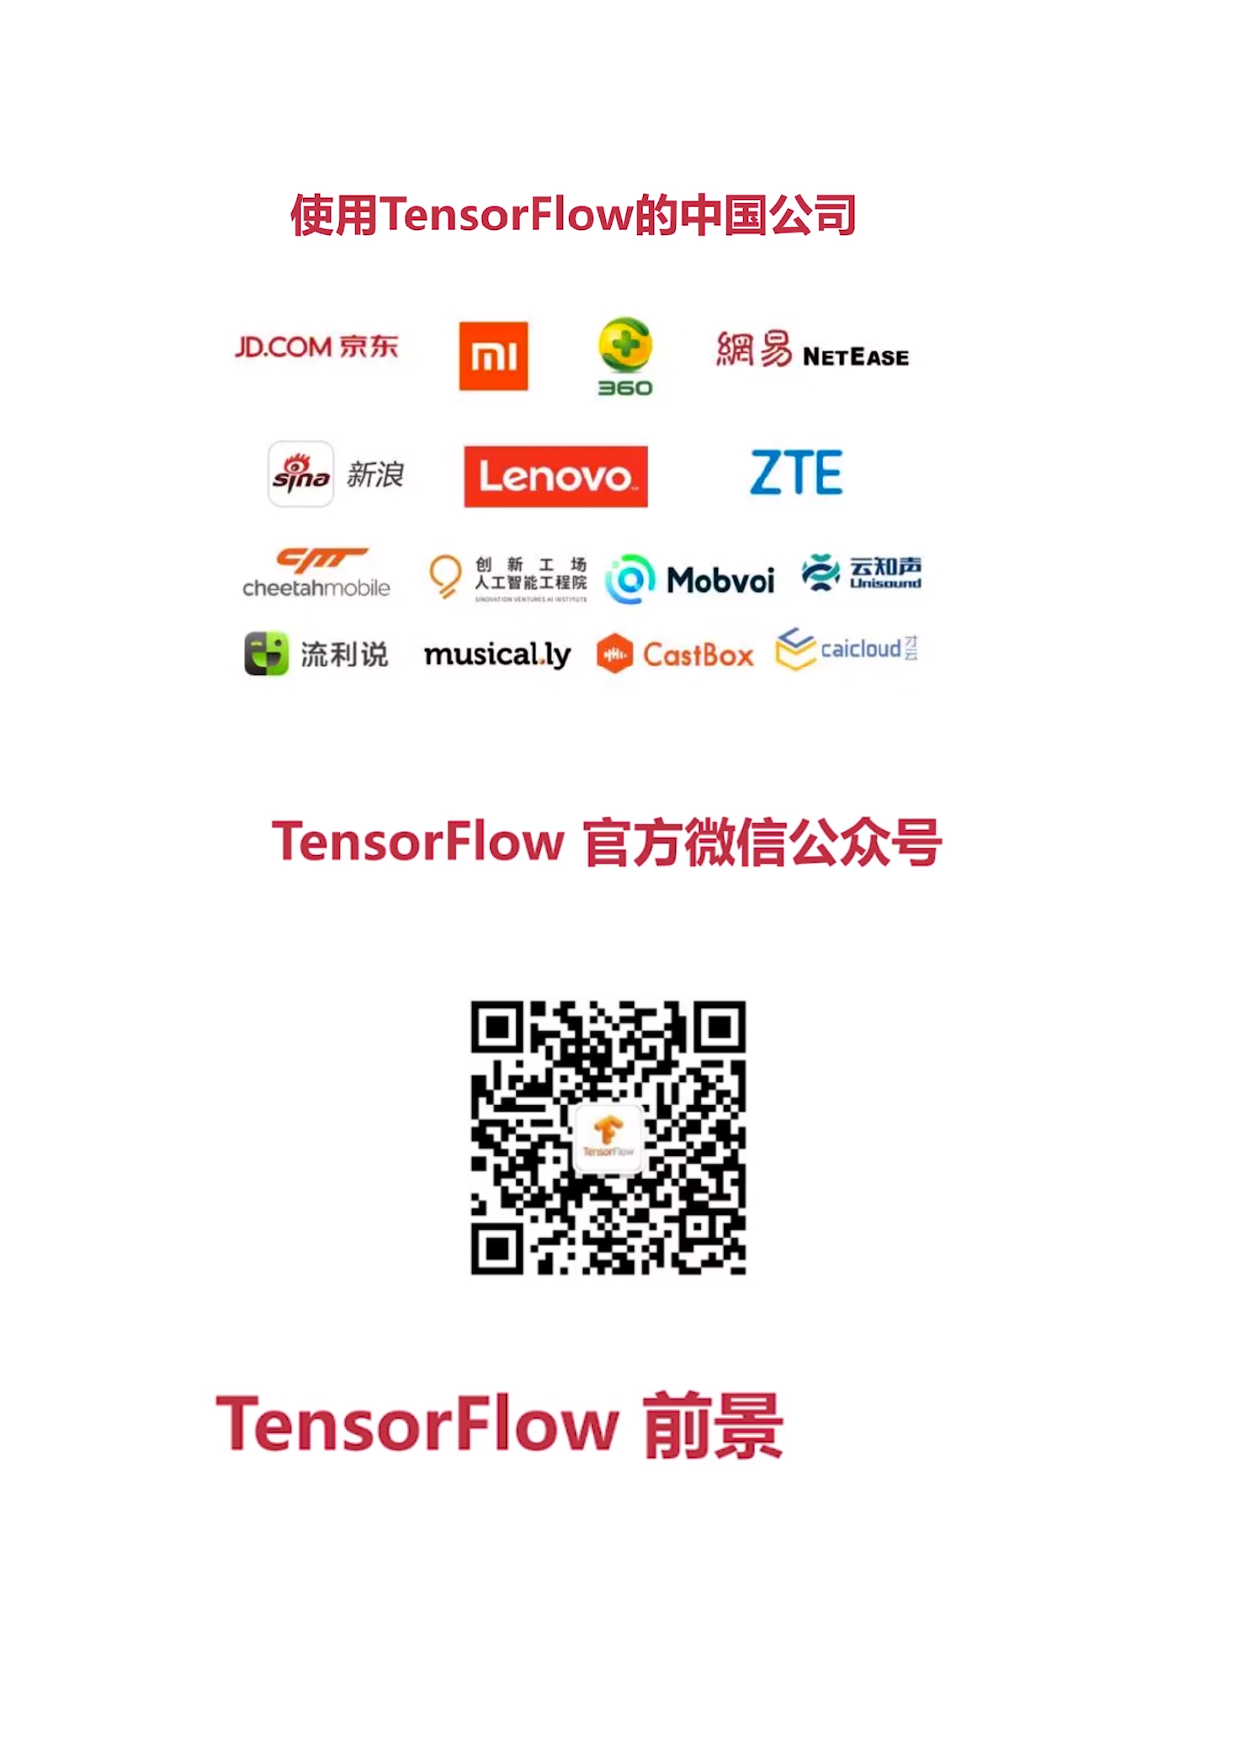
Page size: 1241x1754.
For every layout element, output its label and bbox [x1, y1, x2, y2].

picture [187, 764, 1053, 1296]
picture [187, 164, 1053, 729]
picture [187, 1327, 800, 1487]
